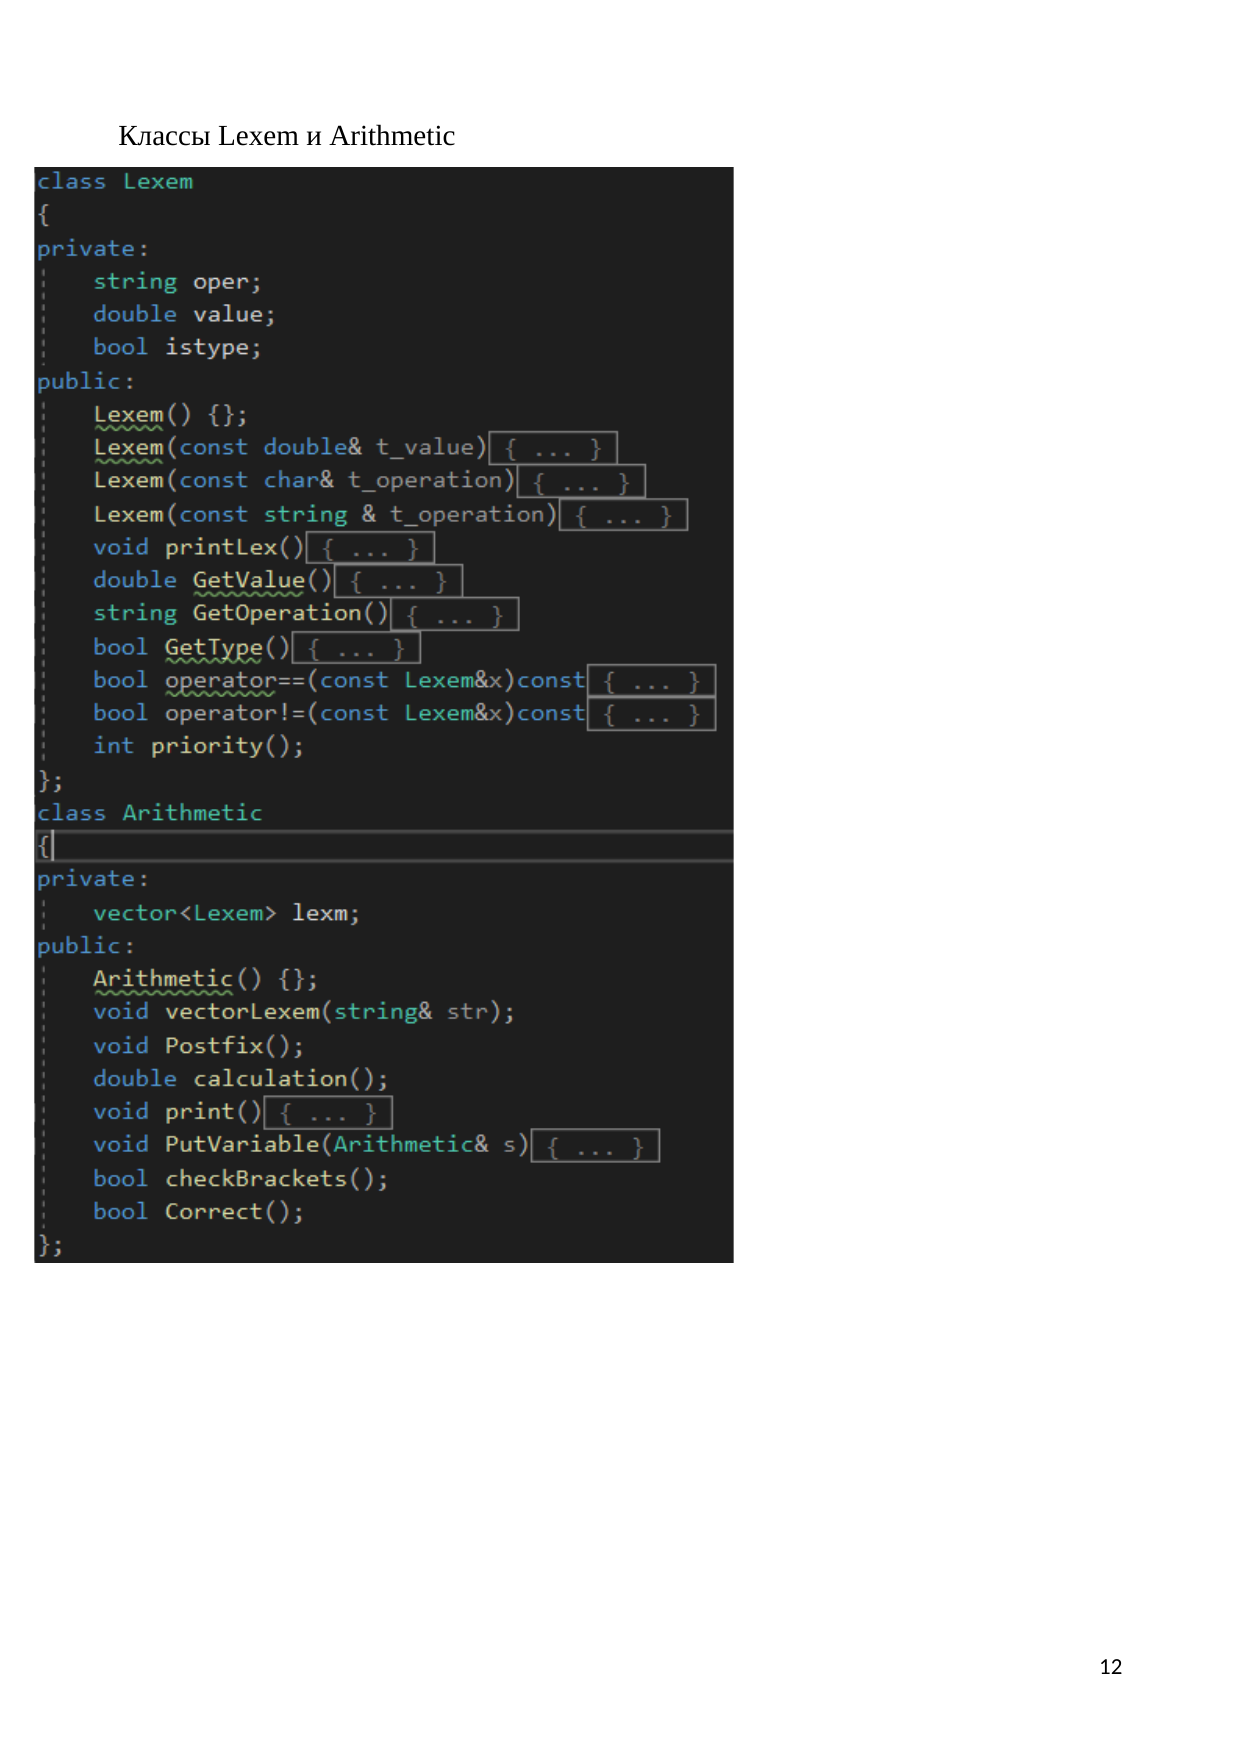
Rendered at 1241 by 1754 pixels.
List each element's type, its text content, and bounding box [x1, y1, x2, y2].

text Классы Lexem и Arithmetic [118, 118, 1122, 152]
picture [34, 167, 734, 1263]
